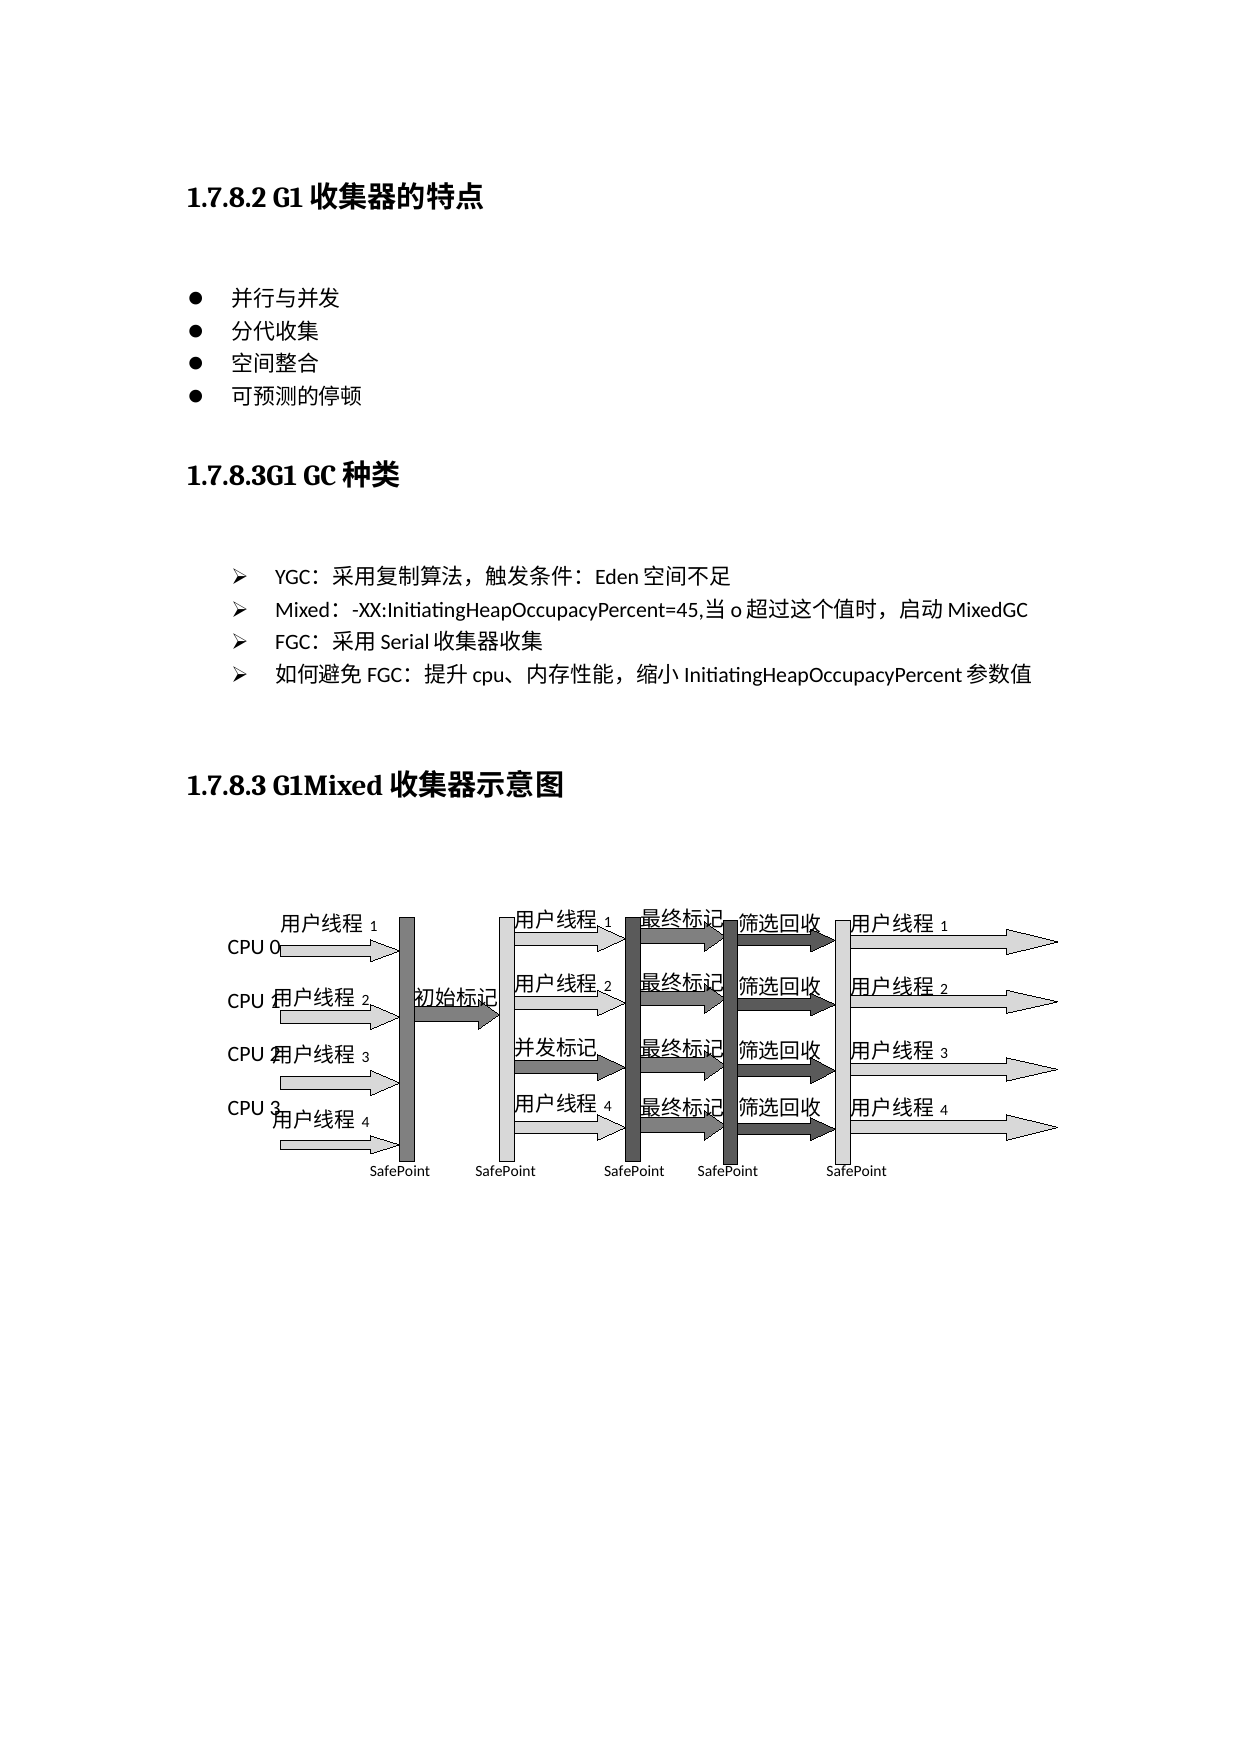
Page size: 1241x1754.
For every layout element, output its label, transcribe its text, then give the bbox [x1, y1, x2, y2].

list 并行与并发 [187, 281, 1053, 313]
list 空间整合 [187, 346, 1053, 378]
subtitle 1.7.8.3G1 GC种类 [187, 440, 1053, 505]
list YGC：采用复制算法，触发条件：Eden空间不足 [231, 559, 1053, 591]
list 分代收集 [187, 313, 1053, 346]
list Mixed：-XX:InitiatingHeapOccupacyPercent=45,当o超过这个值时，启动MixedGC [231, 591, 1053, 624]
list 如何避免FGC：提升cpu、内存性能，缩小InitiatingHeapOccupacyPercent参数值 [231, 656, 1053, 689]
subtitle 1.7.8.2 G1收集器的特点 [187, 162, 1053, 227]
list 可预测的停顿 [187, 378, 1053, 411]
list FGC：采用Serial收集器收集 [231, 624, 1053, 656]
subtitle 1.7.8.3 G1Mixed收集器示意图 [187, 751, 1053, 816]
